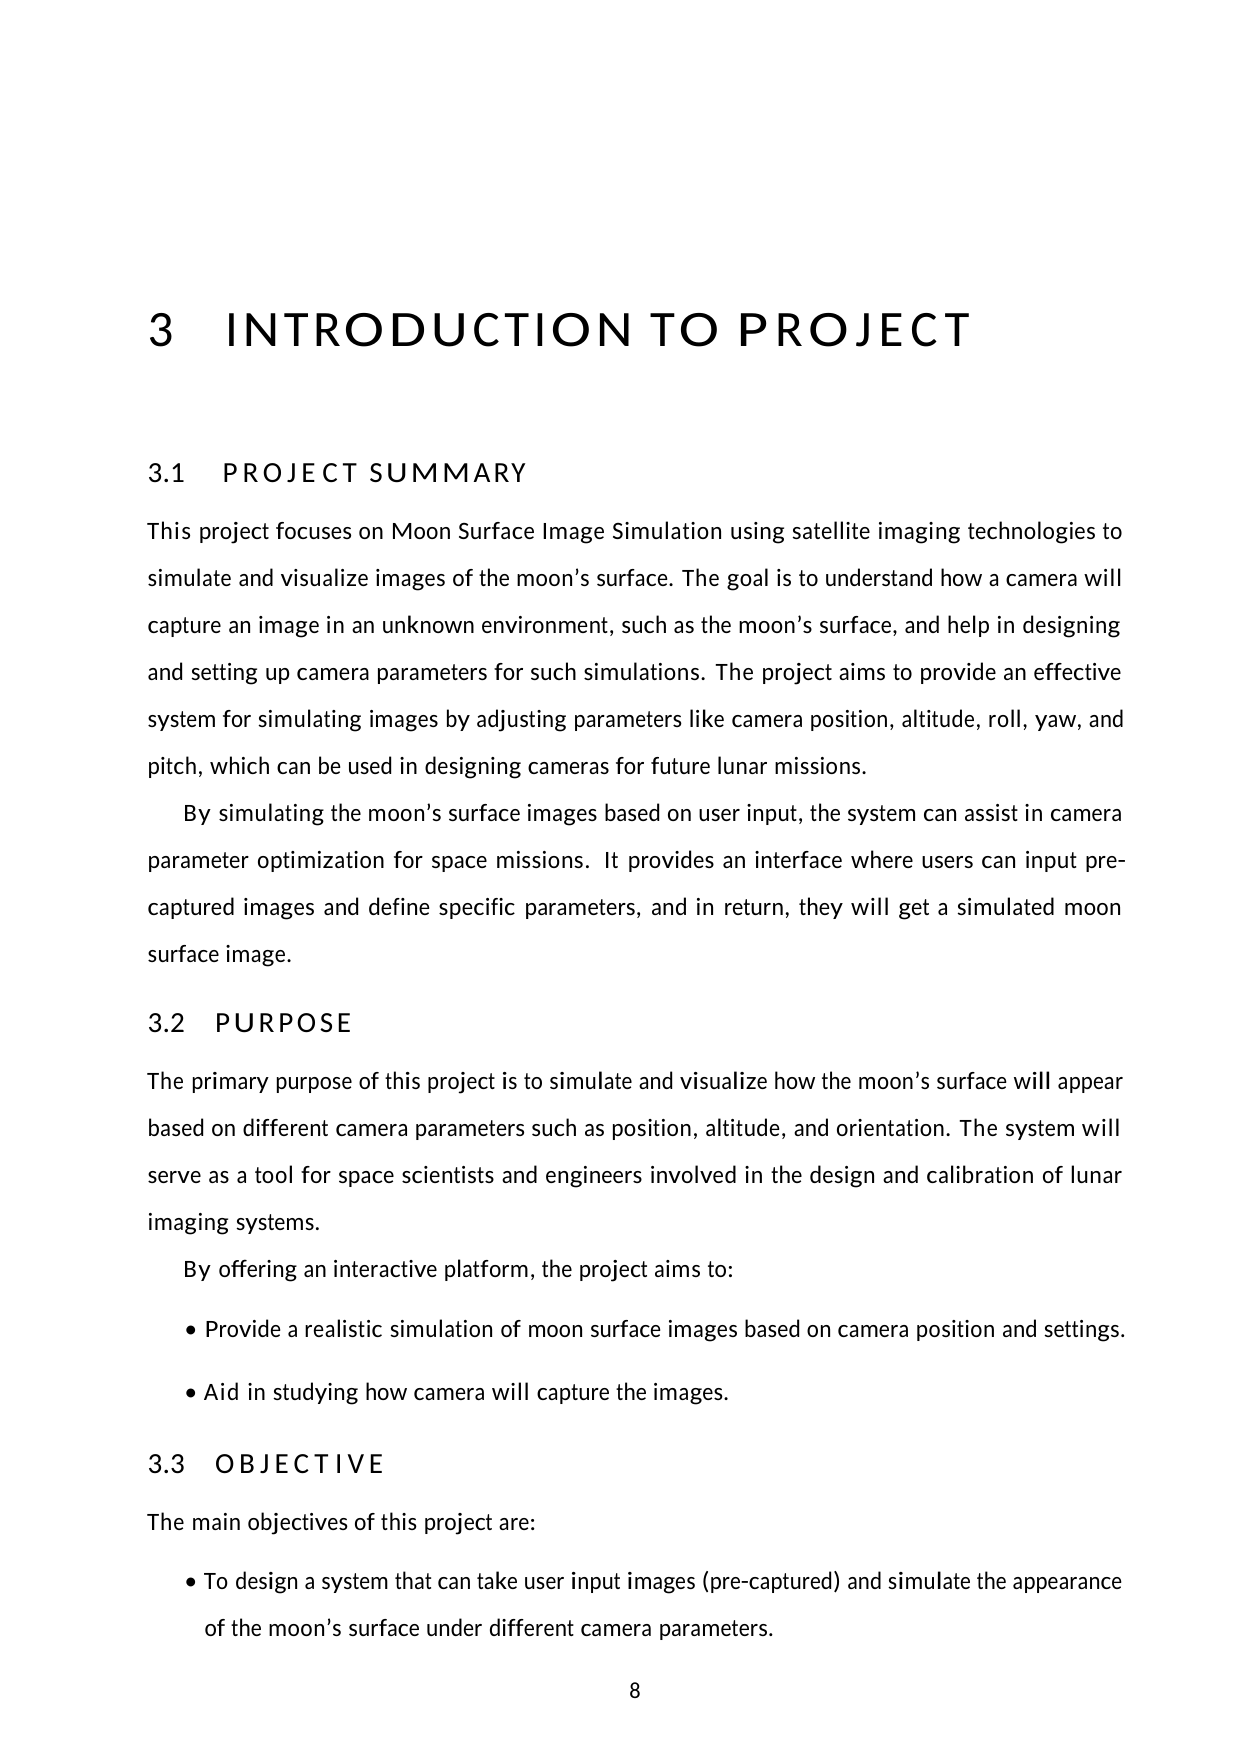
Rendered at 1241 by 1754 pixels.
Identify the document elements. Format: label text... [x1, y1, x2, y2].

text By offering an interactive platform, the project aims to: [183, 1253, 1154, 1284]
text captured images and define specific parameters, and in return, they will get a simulated moon [147, 892, 1154, 922]
text 3.3 OBJECT IVE [147, 1445, 1154, 1481]
text By simulating the moon’s surface images based on user input, the system can assist in camera [183, 797, 1154, 828]
text surface image. [147, 938, 1154, 969]
text The main objectives of this project are: [147, 1506, 1154, 1536]
text parameter optimization for space missions. It provides an interface where users can input pre- [147, 844, 1154, 875]
text This project focuses on Moon Surface Image Simulation using satellite imaging technologies to [147, 515, 1154, 546]
text The primary purpose of this project is to simulate and visualize how the moon’s surface will appear [147, 1065, 1154, 1096]
text 3 INTRODUCTION TO PROJECT [147, 297, 1154, 359]
text • To design a system that can take user input images (pre-captured) and simulate the appearance [184, 1565, 1154, 1596]
text pitch, which can be used in designing cameras for future lunar missions. [147, 751, 1154, 781]
text capture an image in an unknown environment, such as the moon’s surface, and help in designing [147, 609, 1154, 640]
text • Aid in studying how camera will capture the images. [184, 1376, 1154, 1406]
text and setting up camera parameters for such simulations. The project aims to provide an effective [147, 656, 1154, 687]
text 3.2 PURPOSE [147, 1004, 1154, 1040]
text serve as a tool for space scientists and engineers involved in the design and calibration of lunar [147, 1159, 1154, 1189]
text 8 [629, 1676, 1154, 1704]
text • Provide a realistic simulation of moon surface images based on camera position and settings. [184, 1313, 1154, 1343]
text system for simulating images by adjusting parameters like camera position, altitude, roll, yaw, and [147, 703, 1154, 734]
text imaging systems. [147, 1206, 1154, 1237]
text based on different camera parameters such as position, altitude, and orientation. The system will [147, 1112, 1154, 1143]
text of the moon’s surface under different camera parameters. [204, 1612, 1154, 1643]
text simulate and visualize images of the moon’s surface. The goal is to understand how a camera will [147, 562, 1154, 593]
text 3.1 PROJE CT SUMMARY [147, 454, 1154, 490]
